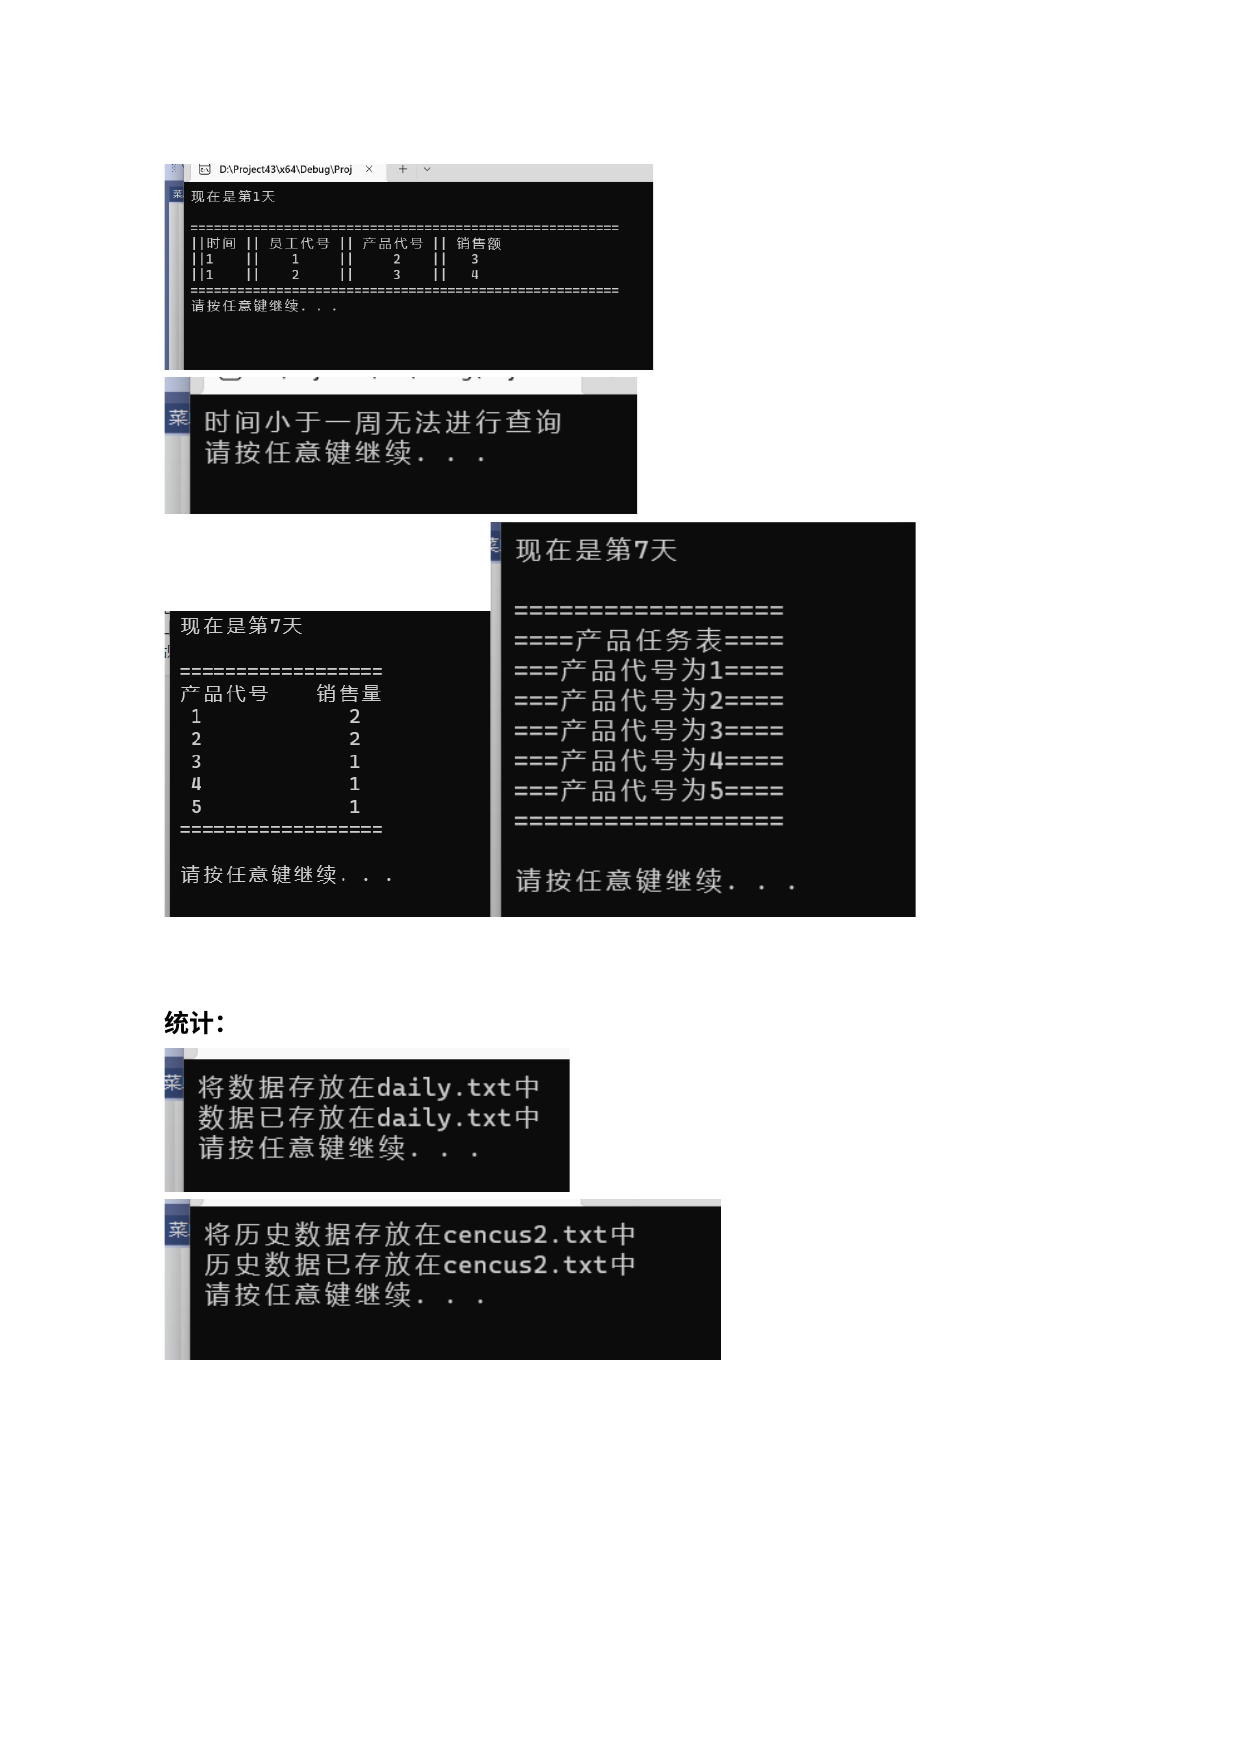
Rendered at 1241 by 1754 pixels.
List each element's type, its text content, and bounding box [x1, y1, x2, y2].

picture [164, 1048, 570, 1192]
picture [164, 377, 638, 514]
picture [164, 1199, 721, 1360]
picture [164, 522, 916, 917]
list 统计： [164, 1003, 1080, 1040]
picture [164, 164, 654, 370]
